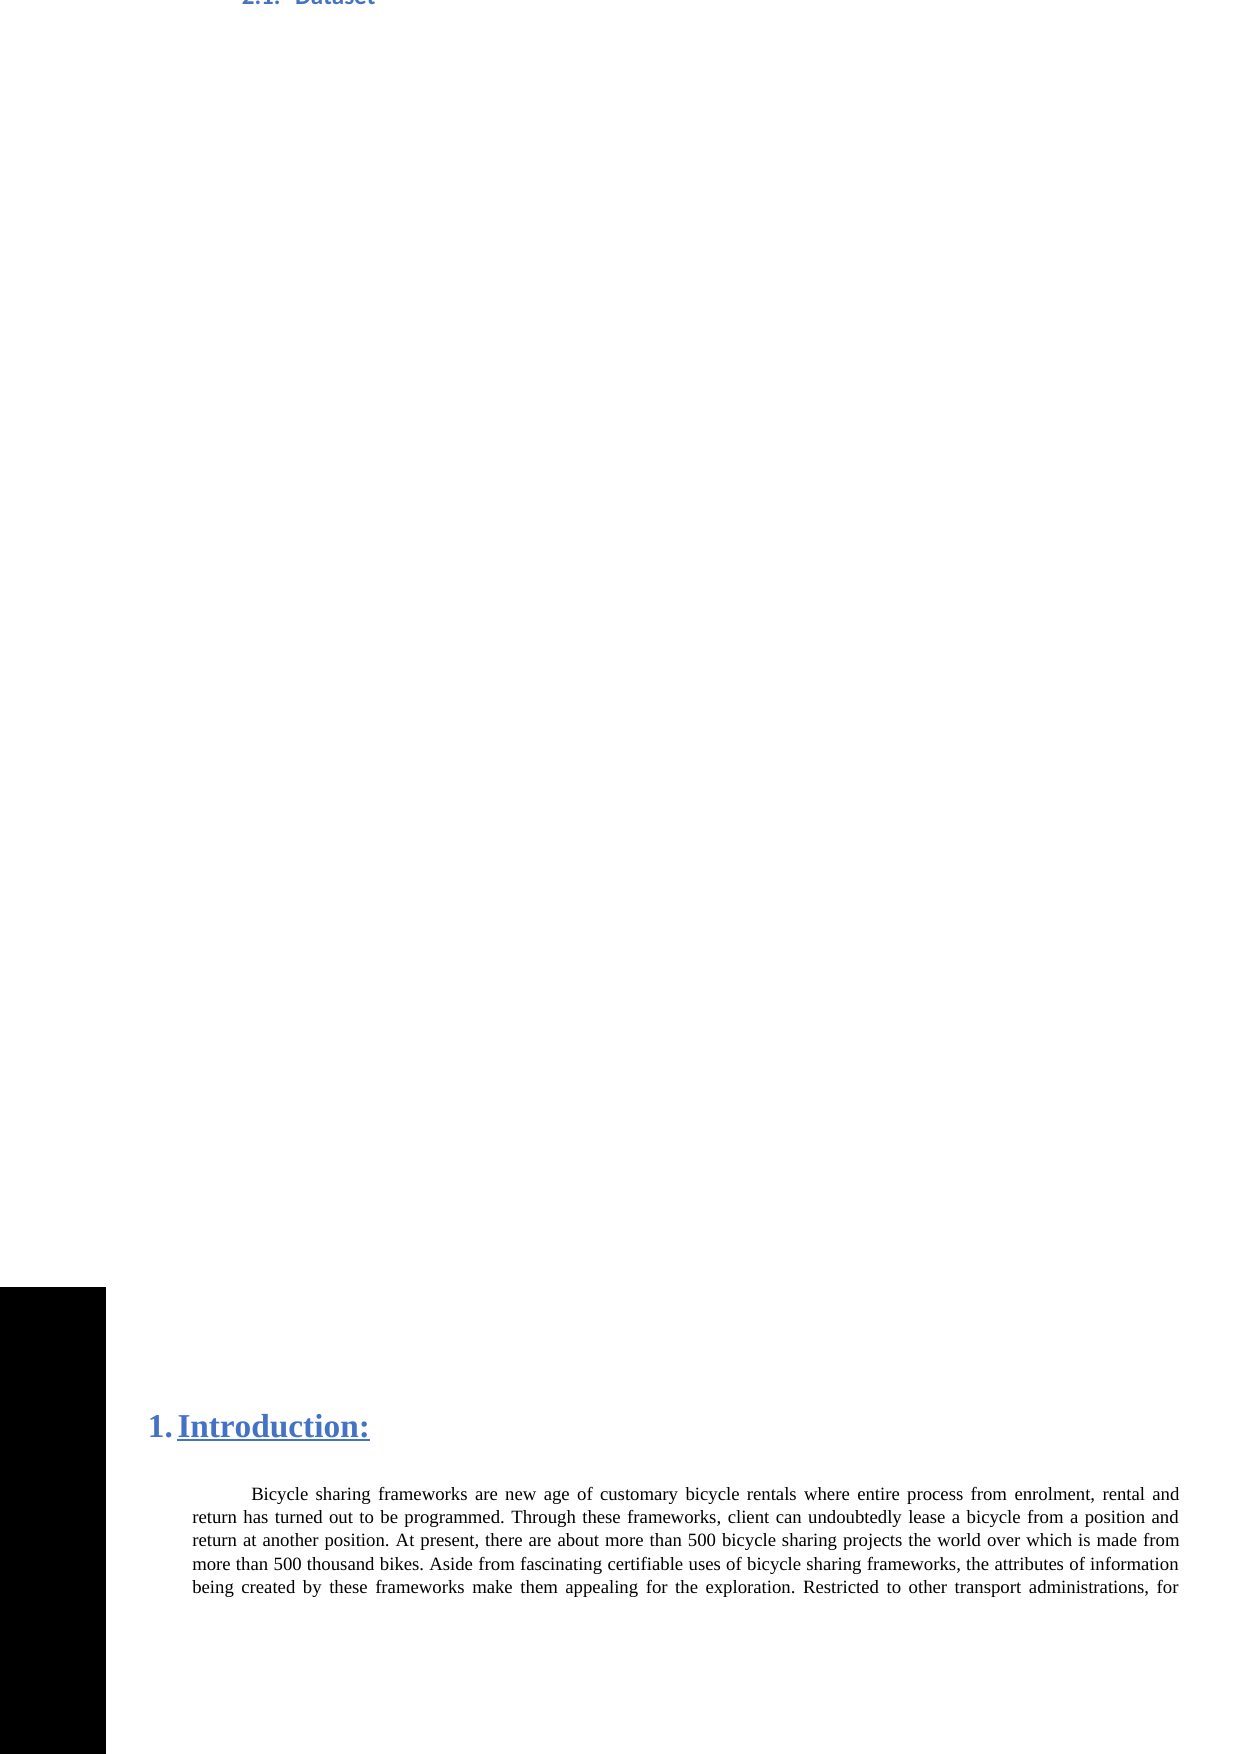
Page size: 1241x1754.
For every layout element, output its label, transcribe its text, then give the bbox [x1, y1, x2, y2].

list Introduction: [148, 1406, 1181, 1444]
